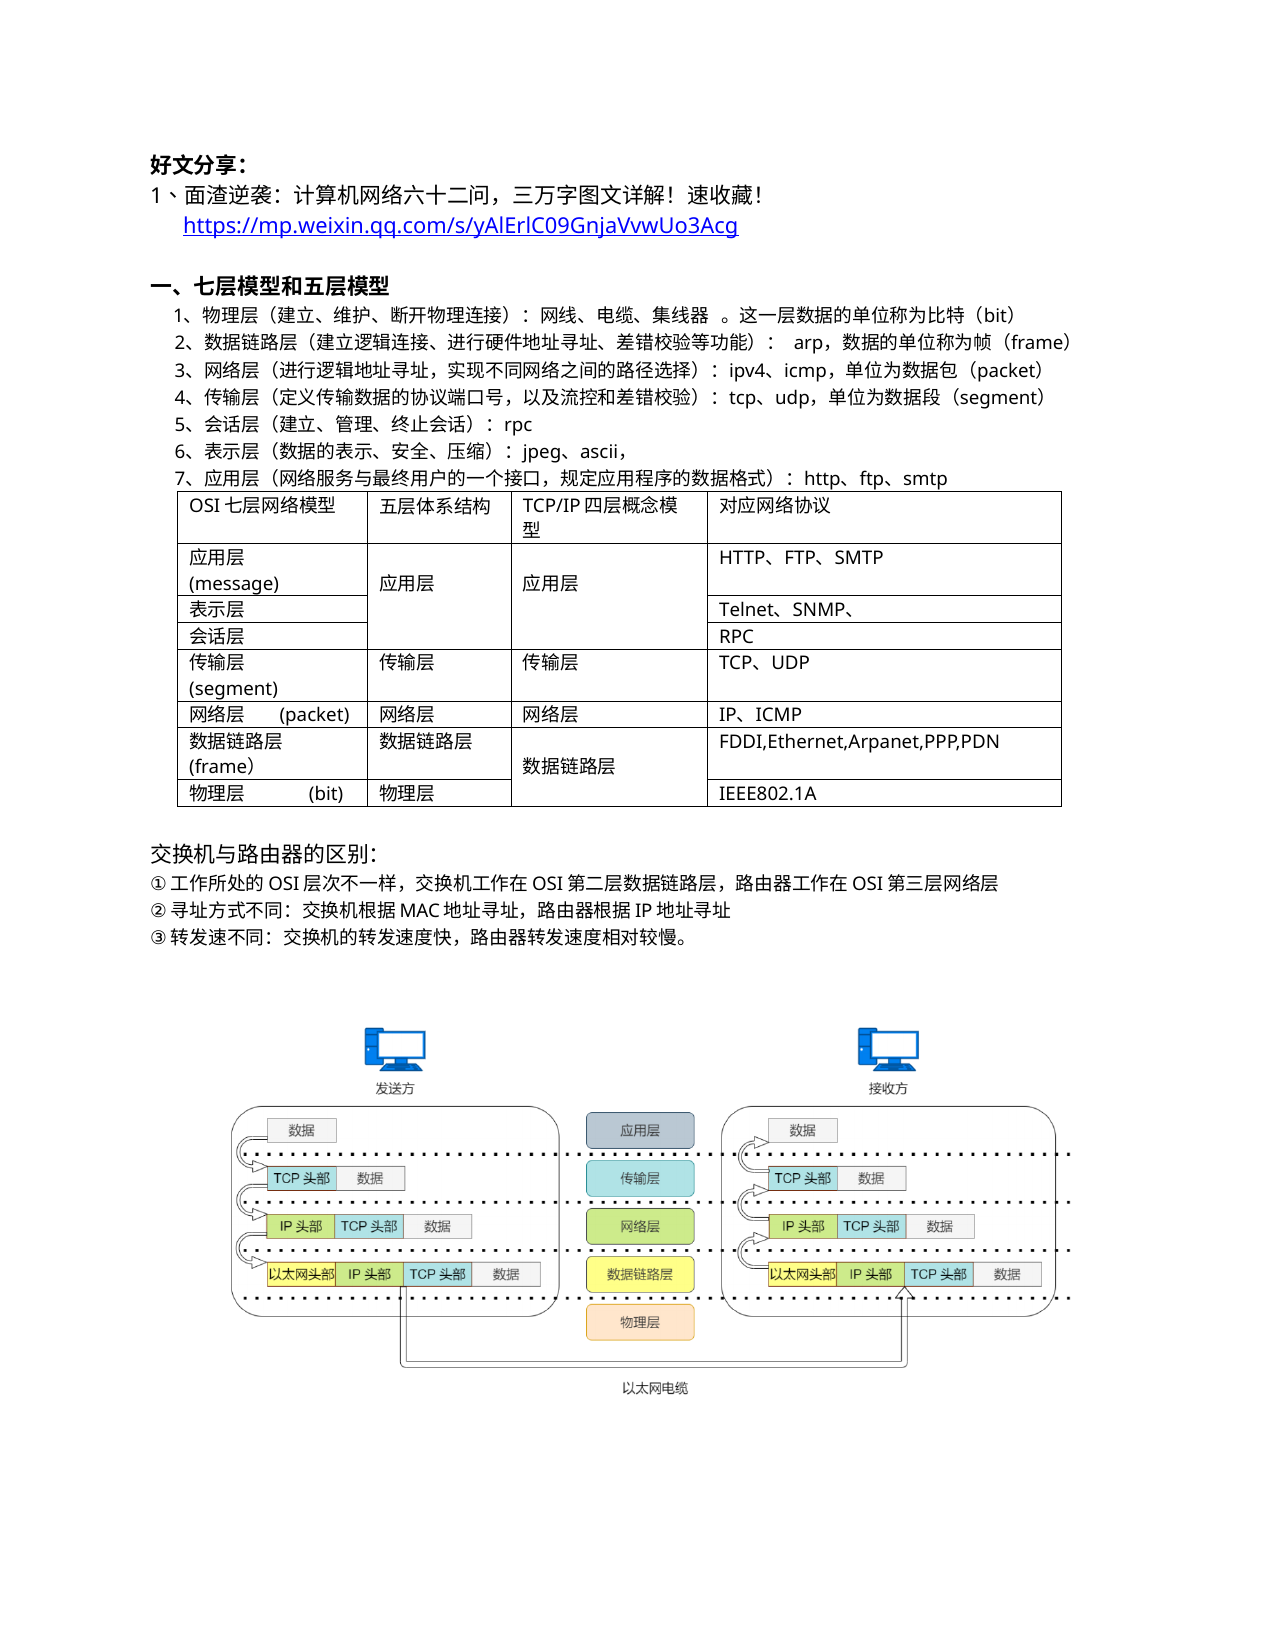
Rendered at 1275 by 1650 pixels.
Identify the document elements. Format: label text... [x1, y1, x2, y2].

text ①工作所处的OSI层次不一样，交换机工作在OSI第二层数据链路层，路由器工作在OSI第三层网络层 [150, 868, 1125, 895]
table_cell 传输层 (segment) [178, 650, 367, 701]
table_cell 会话层 [178, 623, 367, 648]
text 6、表示层（数据的表示、安全、压缩）：jpeg、ascii， [150, 437, 1125, 464]
list 面渣逆袭：计算机网络六十二问，三万字图文详解！速收藏！ [150, 180, 1125, 209]
table_cell TCP、UDP [708, 650, 1061, 701]
text ③转发速不同：交换机的转发速度快，路由器转发速度相对较慢。 [150, 923, 1125, 950]
text 5、会话层（建立、管理、终止会话）：rpc [150, 409, 1125, 437]
text 7、应用层（网络服务与最终用户的一个接口，规定应用程序的数据格式）：http、ftp、smtp [150, 464, 1125, 491]
table_header TCP/IP四层概念模型 [512, 492, 707, 543]
table_cell 传输层 [512, 650, 707, 701]
table_cell IP、ICMP [708, 702, 1061, 727]
table_cell 网络层 (packet) [178, 702, 367, 727]
table_header 对应网络协议 [708, 492, 1061, 543]
table_cell 应用层 (message) [178, 544, 367, 595]
table_cell IEEE802.1A [708, 780, 1061, 806]
text 3、网络层（进行逻辑地址寻址，实现不同网络之间的路径选择）：ipv4、icmp，单位为数据包（packet） [150, 355, 1125, 382]
table_cell Telnet、SNMP、 [708, 596, 1061, 622]
text 2、数据链路层（建立逻辑连接、进行硬件地址寻址、差错校验等功能）： arp，数据的单位称为帧（frame） [150, 328, 1125, 355]
table_cell 传输层 [368, 650, 511, 701]
picture [188, 1006, 1087, 1407]
table_cell RPC [708, 623, 1061, 648]
table_cell 物理层 [368, 780, 511, 806]
table_cell 网络层 [512, 702, 707, 727]
table_cell 物理层 (bit) [178, 780, 367, 806]
list https://mp.weixin.qq.com/s/yAlErlC09GnjaVvwUo3Acg [150, 209, 1125, 239]
table_header OSI七层网络模型 [178, 492, 367, 543]
text 交换机与路由器的区别： [150, 837, 1125, 868]
text ②寻址方式不同：交换机根据MAC地址寻址，路由器根据IP地址寻址 [150, 895, 1125, 923]
table_cell 数据链路层 (frame） [178, 728, 367, 779]
table_cell 数据链路层 [368, 728, 511, 779]
table_header 五层体系结构 [368, 492, 511, 543]
table_cell 应用层 [512, 544, 707, 648]
table_cell HTTP、FTP、SMTP [708, 544, 1061, 595]
list 好文分享： [150, 150, 1125, 180]
table_cell 数据链路层 [512, 728, 707, 806]
table_cell FDDI,Ethernet,Arpanet,PPP,PDN [708, 728, 1061, 779]
list 七层模型和五层模型 [150, 269, 1125, 301]
text 4、传输层（定义传输数据的协议端口号，以及流控和差错校验）：tcp、udp，单位为数据段（segment） [150, 382, 1125, 409]
table_cell 应用层 [368, 544, 511, 648]
table_cell 网络层 [368, 702, 511, 727]
text 1、物理层（建立、维护、断开物理连接）：网线、电缆、集线器 。这一层数据的单位称为比特（bit） [150, 301, 1125, 328]
table_cell 表示层 [178, 596, 367, 622]
